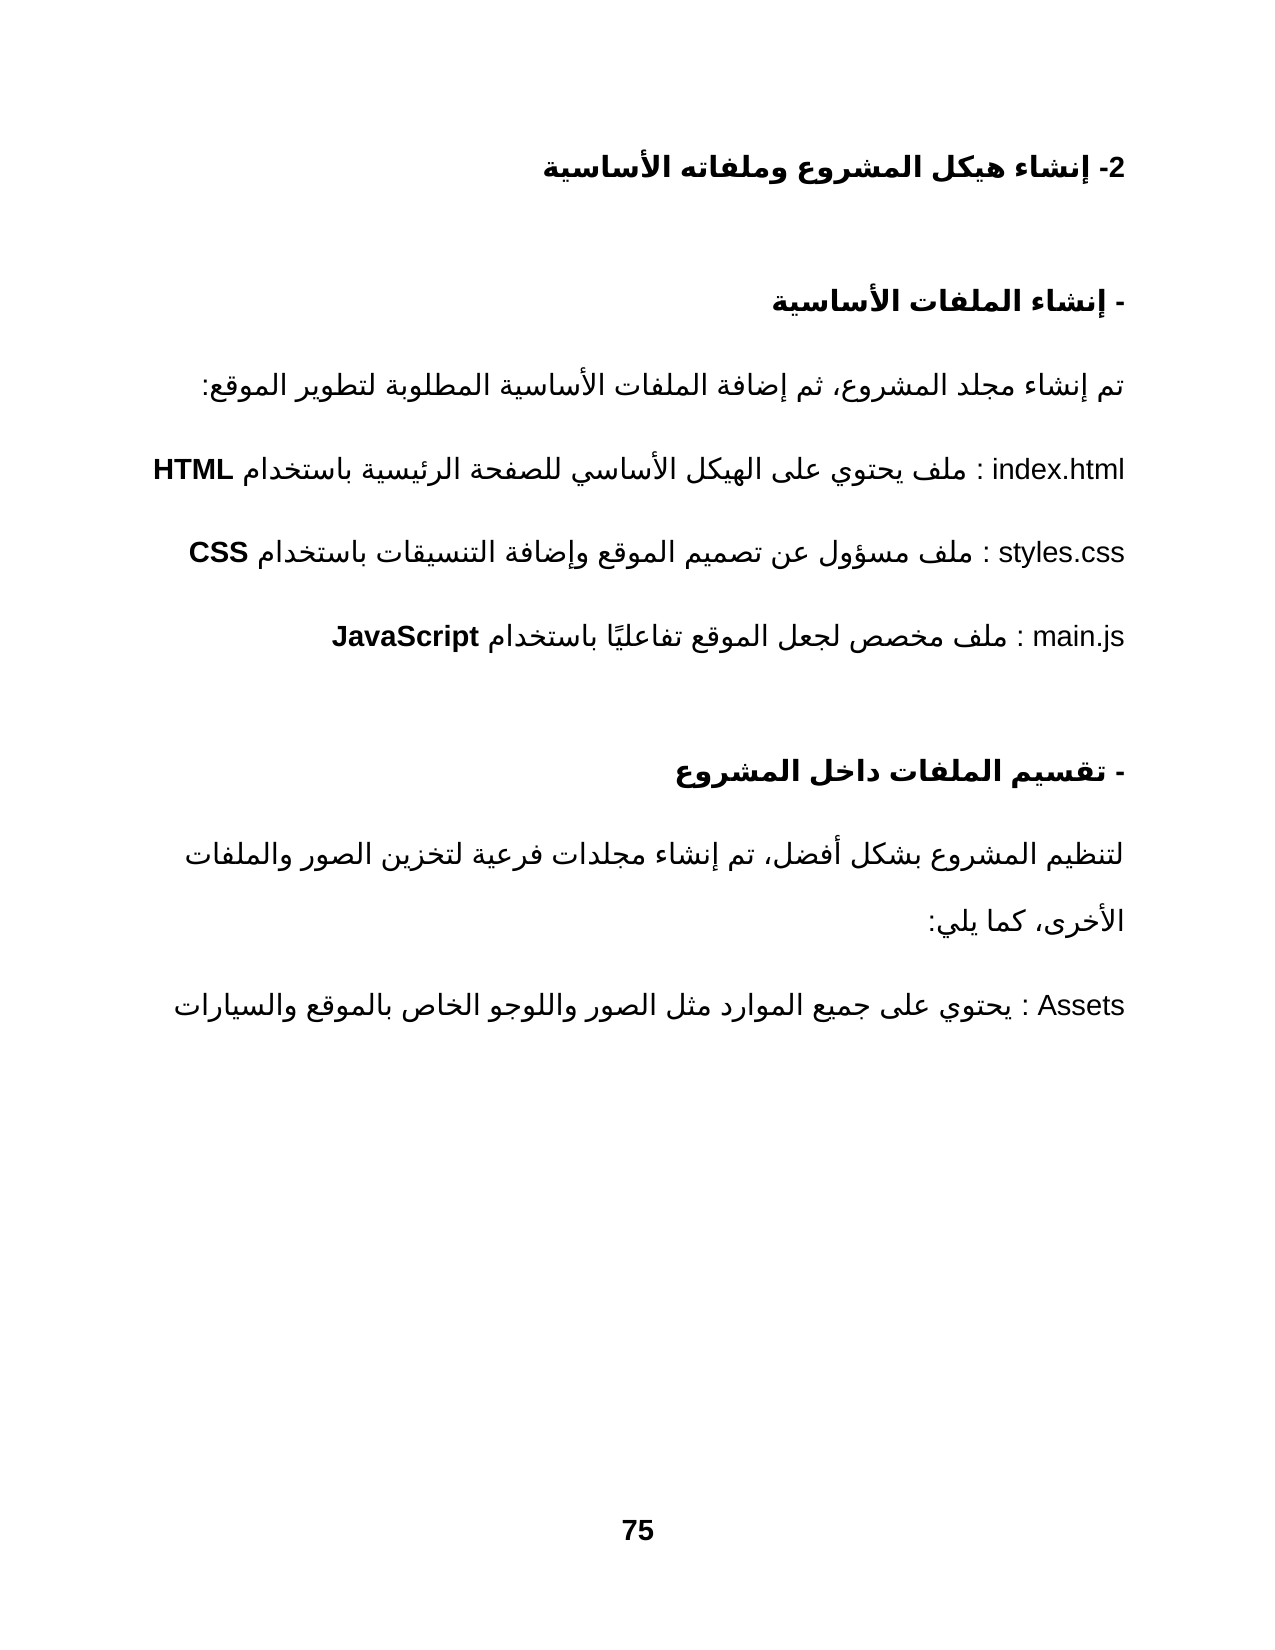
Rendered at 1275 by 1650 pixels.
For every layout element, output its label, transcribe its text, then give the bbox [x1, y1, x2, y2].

text تم إنشاء مجلد المشروع، ثم إضافة الملفات الأساسية المطلوبة لتطوير الموقع: [150, 368, 1125, 402]
text - إنشاء الملفات الأساسية [150, 284, 1125, 318]
text - تقسيم الملفات داخل المشروع [150, 753, 1125, 787]
text styles.css : ملف مسؤول عن تصميم الموقع وإضافة التنسيقات باستخدام CSS [150, 536, 1125, 569]
text Assets : يحتوي على جميع الموارد مثل الصور واللوجو الخاص بالموقع والسيارات [150, 988, 1125, 1022]
text لتنظيم المشروع بشكل أفضل، تم إنشاء مجلدات فرعية لتخزين الصور والملفات الأخرى، كما يلي: [150, 837, 1125, 938]
text main.js : ملف مخصص لجعل الموقع تفاعليًا باستخدام JavaScript [150, 619, 1125, 709]
text index.html : ملف يحتوي على الهيكل الأساسي للصفحة الرئيسية باستخدام HTML [150, 452, 1125, 485]
text 2- إنشاء هيكل المشروع وملفاته الأساسية [150, 150, 1125, 239]
